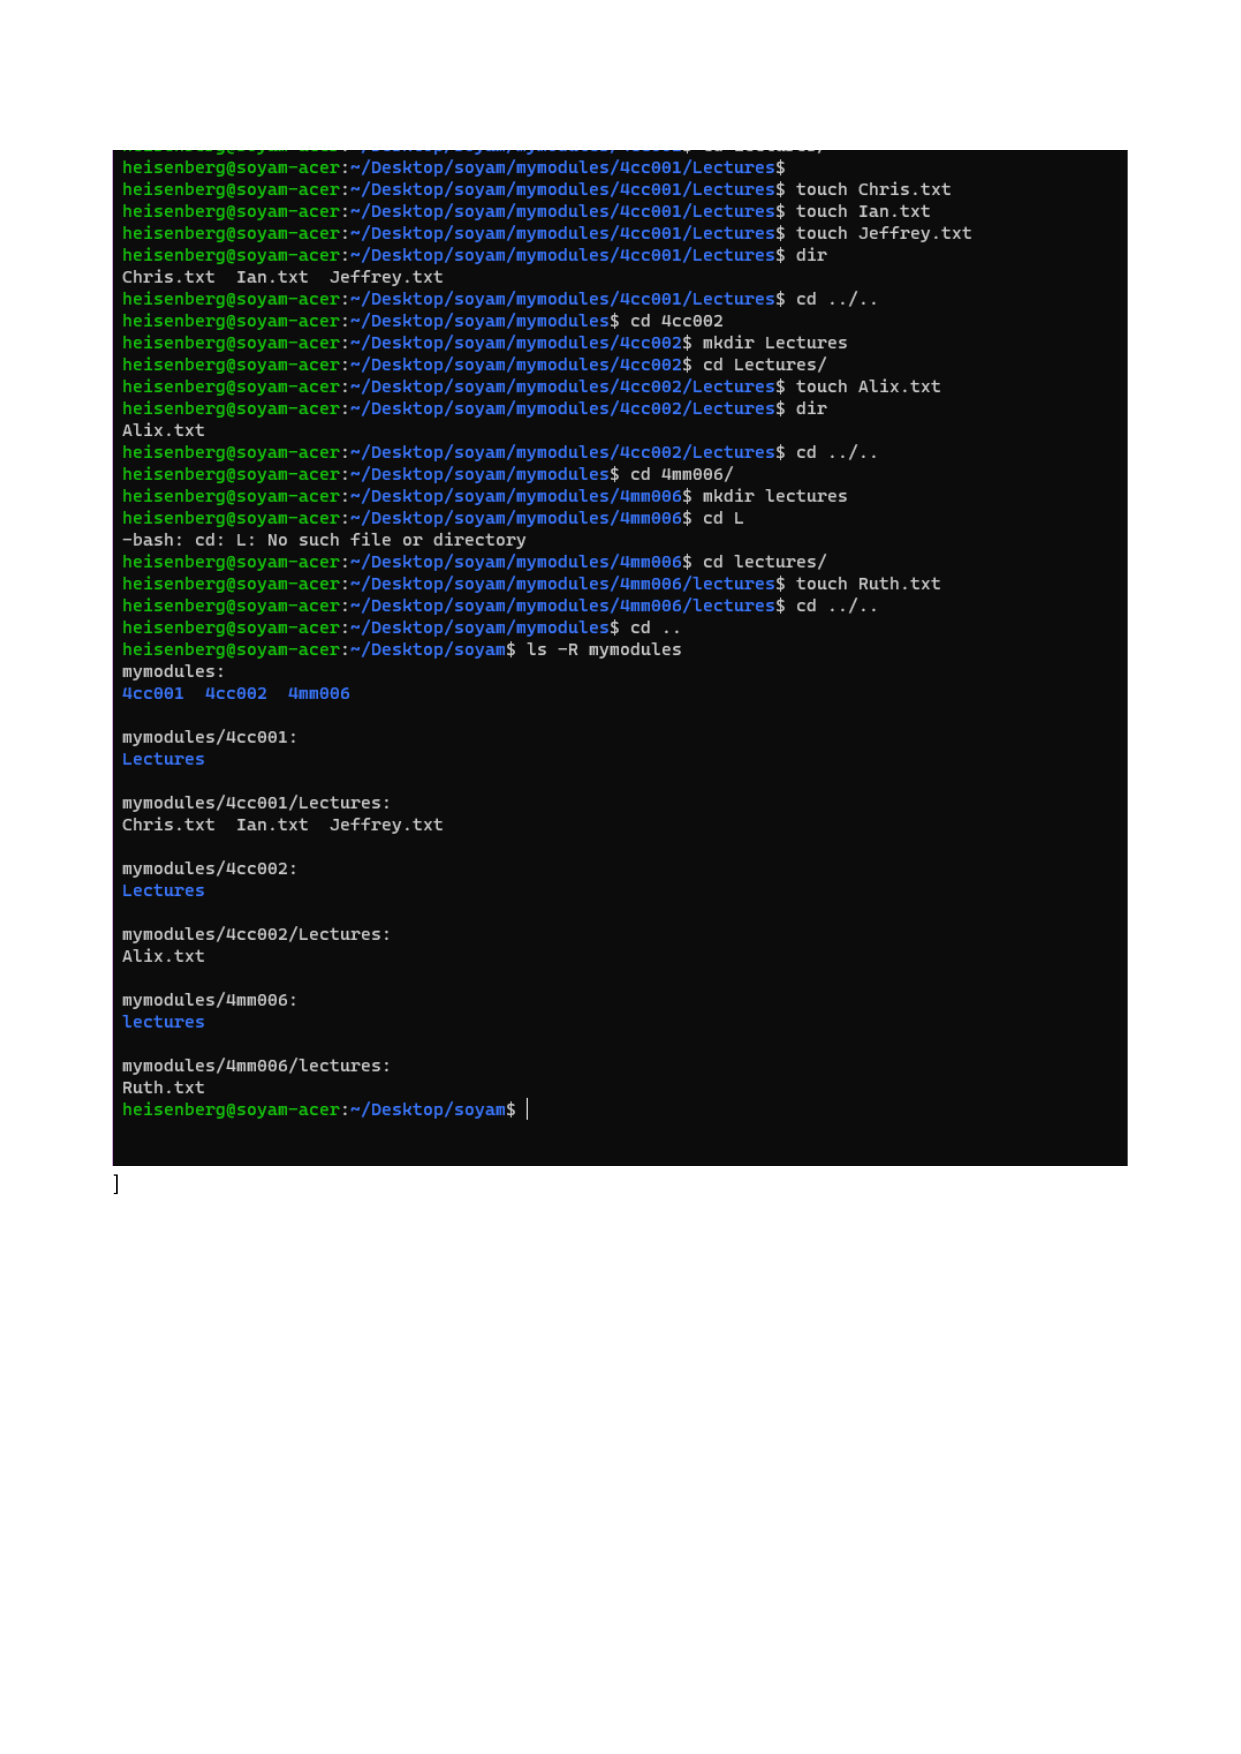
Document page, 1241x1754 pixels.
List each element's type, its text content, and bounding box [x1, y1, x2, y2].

text [] [112, 1166, 1128, 1197]
picture [112, 150, 1128, 1166]
